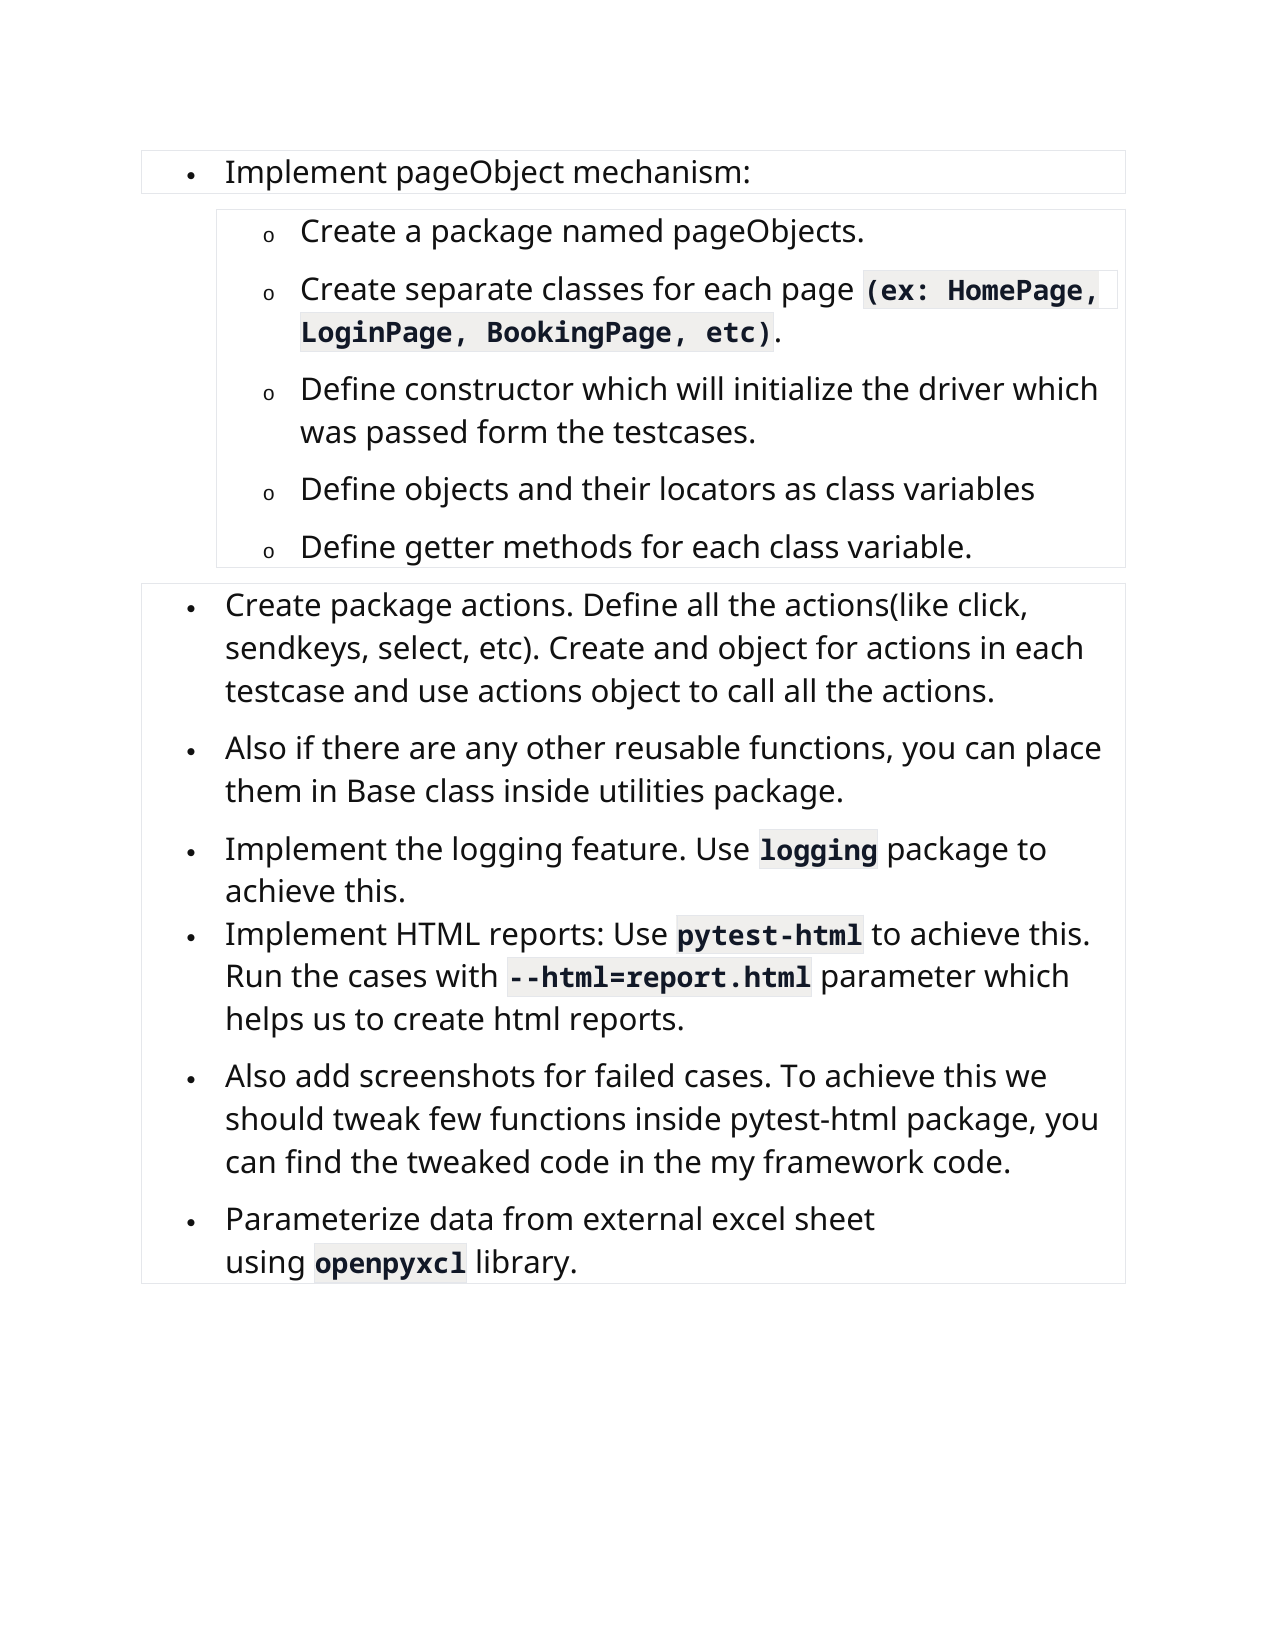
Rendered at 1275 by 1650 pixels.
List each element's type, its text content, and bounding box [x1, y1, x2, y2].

list Parameterize data from external excel sheet using openpyxcl library. [142, 1197, 1125, 1283]
list Create a package named pageObjects. [217, 210, 1125, 252]
list Create separate classes for each page (ex: HomePage, LoginPage, BookingPage, etc). [217, 266, 1125, 352]
list Define objects and their locators as class variables [217, 467, 1125, 510]
list Implement the logging feature. Use logging package to achieve this. [142, 826, 1125, 911]
list Also add screenshots for failed cases. To achieve this we should tweak few functions inside pytest-html package, you can find the tweaked code in the my framework code. [142, 1054, 1125, 1182]
list Also if there are any other reusable functions, you can place them in Base class inside utilities package. [142, 726, 1125, 811]
list Implement HTML reports: Use pytest-html to achieve this. Run the cases with --html=report.html parameter which helps us to create html reports. [142, 911, 1125, 1039]
list Create package actions. Define all the actions(like click, sendkeys, select, etc). Create and object for actions in each testcase and use actions object to call all the actions. [142, 584, 1125, 711]
list Define constructor which will initialize the driver which was passed form the testcases. [217, 366, 1125, 452]
list Define getter methods for each class variable. [217, 524, 1125, 567]
list Implement pageObject mechanism: [142, 151, 1125, 193]
